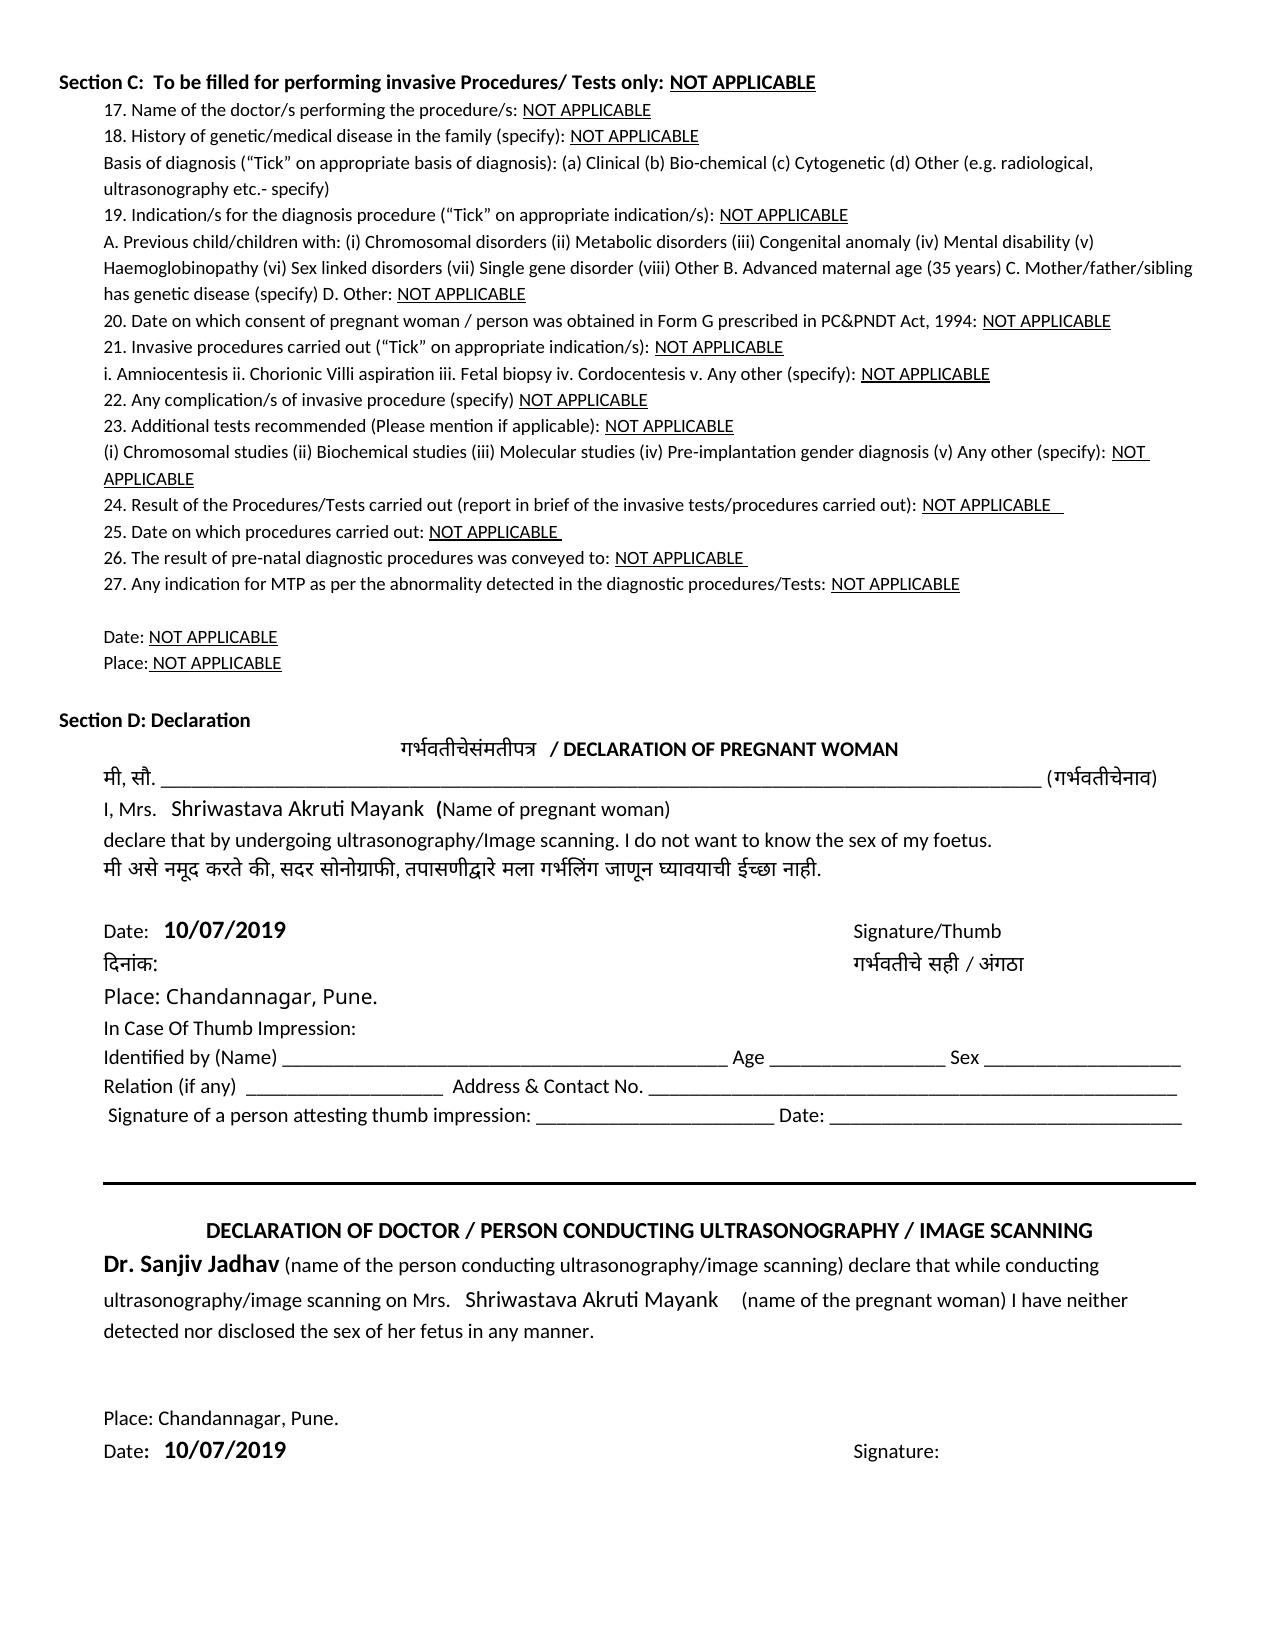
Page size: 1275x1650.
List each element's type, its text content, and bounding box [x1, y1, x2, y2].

text 18. History of genetic/medical disease in the family (specify): NOT APPLICABLE [103, 124, 1196, 147]
text declare that by undergoing ultrasonography/Image scanning. I do not want to know the sex of my foetus. [103, 827, 1196, 852]
text Relation (if any) ___________________ Address & Contact No. ___________________________________________________ [103, 1073, 1196, 1098]
text Signature of a person attesting thumb impression: _______________________ Date: __________________________________ [103, 1102, 1196, 1182]
text I, Mrs. (Name of pregnant woman) [103, 794, 1196, 823]
text Identified by (Name) ___________________________________________ Age _________________ Sex ___________________ [103, 1044, 1196, 1069]
text Dr. Sanjiv Jadhav (name of the person conducting ultrasonography/image scanning) declare that while conducting ultrasonography/image scanning on Mrs. (name of the pregnant woman) I have neither detected nor disclosed the sex of her fetus in any manner. [103, 1248, 1196, 1343]
text (i) Chromosomal studies (ii) Biochemical studies (iii) Molecular studies (iv) Pre-implantation gender diagnosis (v) Any other (specify): NOT APPLICABLE [103, 441, 1196, 490]
text Basis of diagnosis (“Tick” on appropriate basis of diagnosis): (a) Clinical (b) Bio-chemical (c) Cytogenetic (d) Other (e.g. radiological, ultrasonography etc.- specify) [103, 151, 1196, 200]
text 26. The result of pre-natal diagnostic procedures was conveyed to: NOT APPLICABLE [103, 546, 1196, 569]
text Date: Signature: [103, 1434, 1196, 1464]
text 17. Name of the doctor/s performing the procedure/s: NOT APPLICABLE [103, 98, 1196, 121]
text दिनांक: गर्भवतीचे सही / अंगठा [103, 949, 1196, 978]
text Date: NOT APPLICABLE [103, 625, 1196, 648]
text मी असे नमूद करते की, सदर सोनोग्राफी, तपासणीद्वारे मला गर्भलिंग जाणून घ्यावयाची ईच्छा नाही. [103, 856, 1196, 882]
text मी, सौ. _____________________________________________________________________________________ (गर्भवतीचेनाव) [103, 765, 1196, 791]
text i. Amniocentesis ii. Chorionic Villi aspiration iii. Fetal biopsy iv. Cordocentesis v. Any other (specify): NOT APPLICABLE [103, 362, 1196, 384]
text 23. Additional tests recommended (Please mention if applicable): NOT APPLICABLE [103, 414, 1196, 437]
text In Case Of Thumb Impression: [103, 1015, 1196, 1040]
text 19. Indication/s for the diagnosis procedure (“Tick” on appropriate indication/s): NOT APPLICABLE [103, 203, 1196, 226]
text DECLARATION OF DOCTOR / PERSON CONDUCTING ULTRASONOGRAPHY / IMAGE SCANNING [103, 1216, 1196, 1244]
text गर्भवतीचेसंमतीपत्र / DECLARATION OF PREGNANT WOMAN [103, 736, 1196, 762]
text Section D: Declaration [59, 707, 1196, 732]
text 20. Date on which consent of pregnant woman / person was obtained in Form G prescribed in PC&PNDT Act, 1994: NOT APPLICABLE [103, 309, 1196, 332]
text 27. Any indication for MTP as per the abnormality detected in the diagnostic procedures/Tests: NOT APPLICABLE [103, 572, 1196, 595]
text Place: NOT APPLICABLE [103, 652, 1196, 674]
text Place: Chandannagar, Pune. [103, 1405, 1196, 1430]
text Place: Chandannagar, Pune. [103, 982, 1196, 1011]
text Section C: To be filled for performing invasive Procedures/ Tests only: NOT APPLICABLE [0, 69, 1275, 94]
text 22. Any complication/s of invasive procedure (specify) NOT APPLICABLE [103, 388, 1196, 411]
text 24. Result of the Procedures/Tests carried out (report in brief of the invasive tests/procedures carried out): NOT APPLICABLE [103, 493, 1196, 516]
text A. Previous child/children with: (i) Chromosomal disorders (ii) Metabolic disorders (iii) Congenital anomaly (iv) Mental disability (v) Haemoglobinopathy (vi) Sex linked disorders (vii) Single gene disorder (viii) Other B. Advanced maternal age (35 years) C. Mother/father/sibling has genetic disease (specify) D. Other: NOT APPLICABLE [103, 230, 1196, 306]
text Date: Signature/Thumb [103, 914, 1196, 945]
text 25. Date on which procedures carried out: NOT APPLICABLE [103, 520, 1196, 543]
text 21. Invasive procedures carried out (“Tick” on appropriate indication/s): NOT APPLICABLE [103, 335, 1196, 358]
